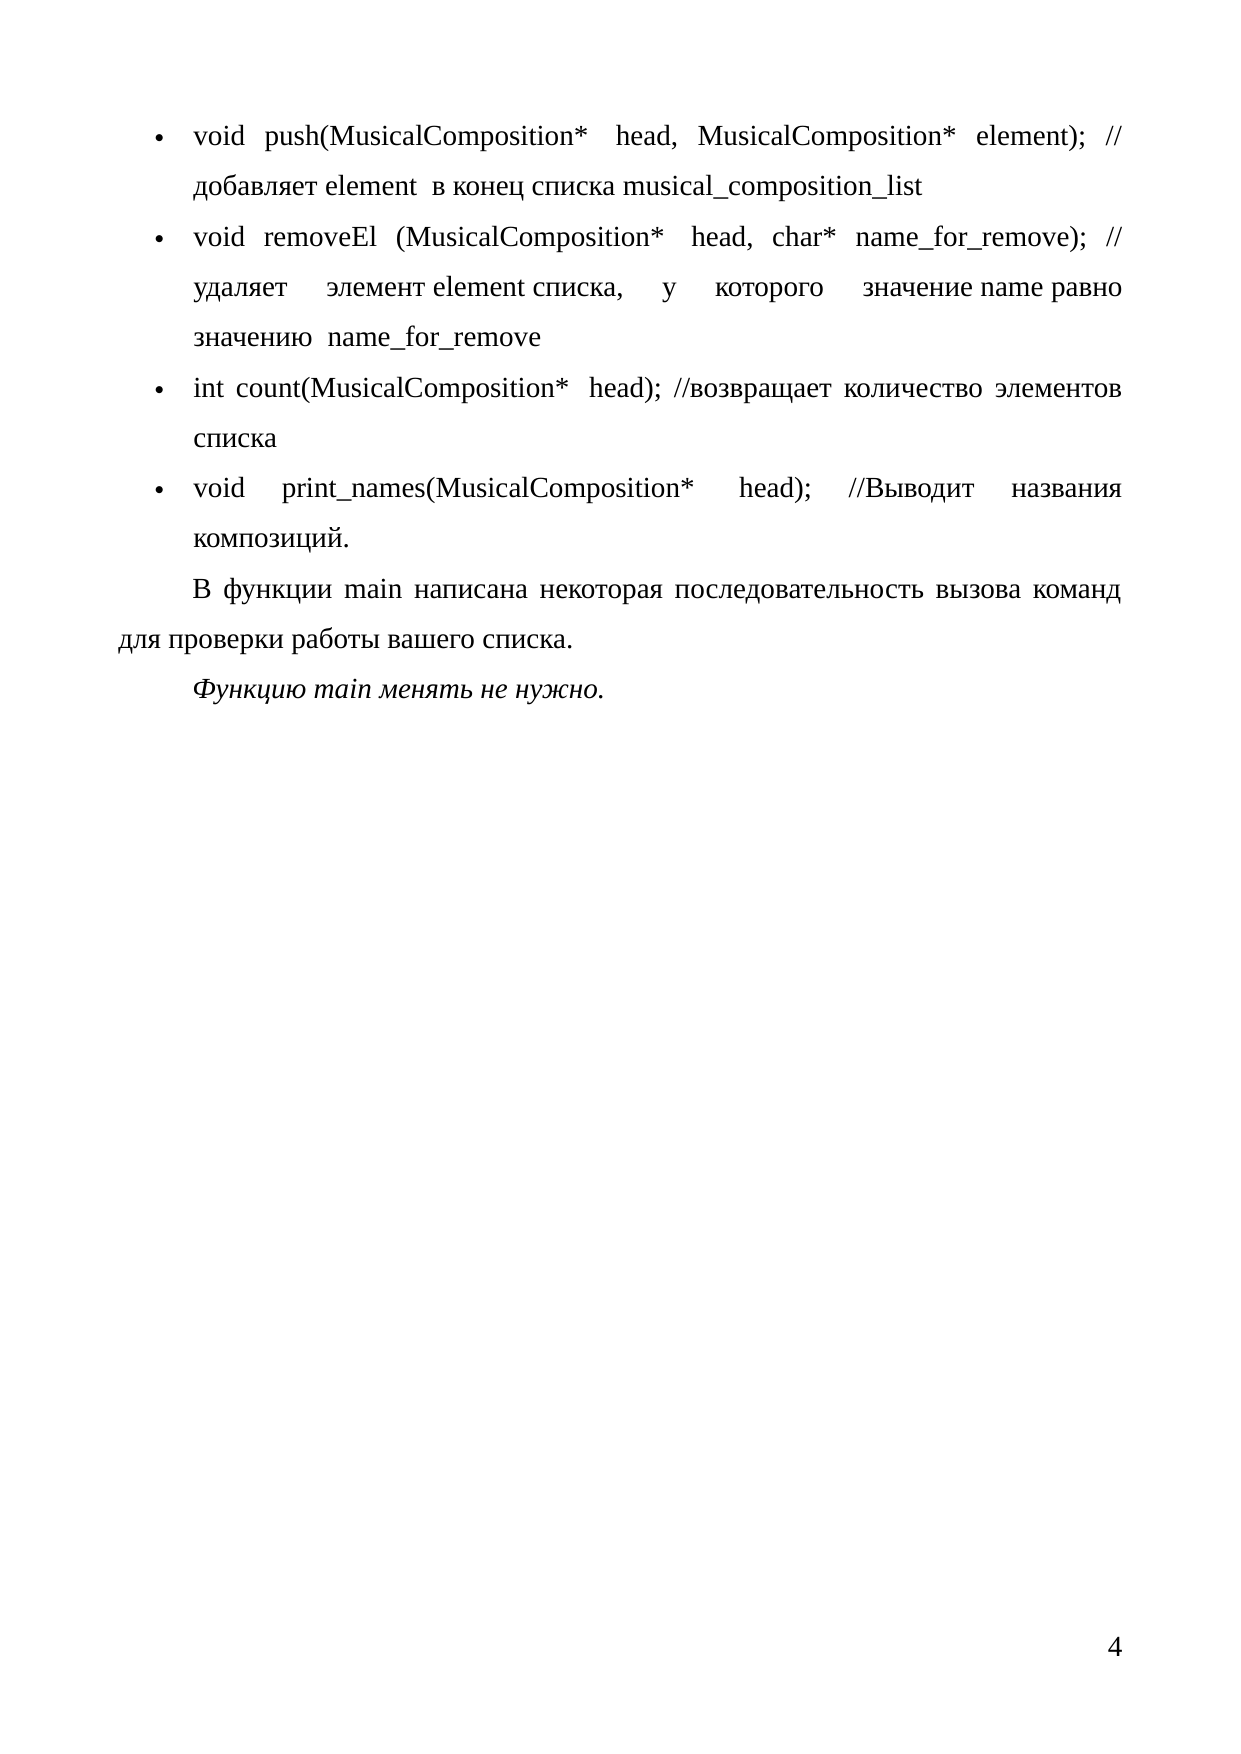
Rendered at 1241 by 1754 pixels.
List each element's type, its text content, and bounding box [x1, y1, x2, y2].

list int count(MusicalComposition* head); //возвращает количество элементов списка [156, 370, 1122, 453]
list void removeEl (MusicalComposition* head, char* name_for_remove); // удаляет элемент element списка, у которого значение name равно значению name_for_remove [156, 219, 1122, 353]
text Функцию main менять не нужно. [118, 672, 1122, 705]
text В функции main написана некоторая последовательность вызова команд для проверки работы вашего списка. [118, 571, 1122, 655]
list void print_names(MusicalComposition* head); //Выводит названия композиций. [156, 470, 1122, 554]
list void push(MusicalComposition* head, MusicalComposition* element); // добавляет element в конец списка musical_composition_list [156, 118, 1122, 202]
